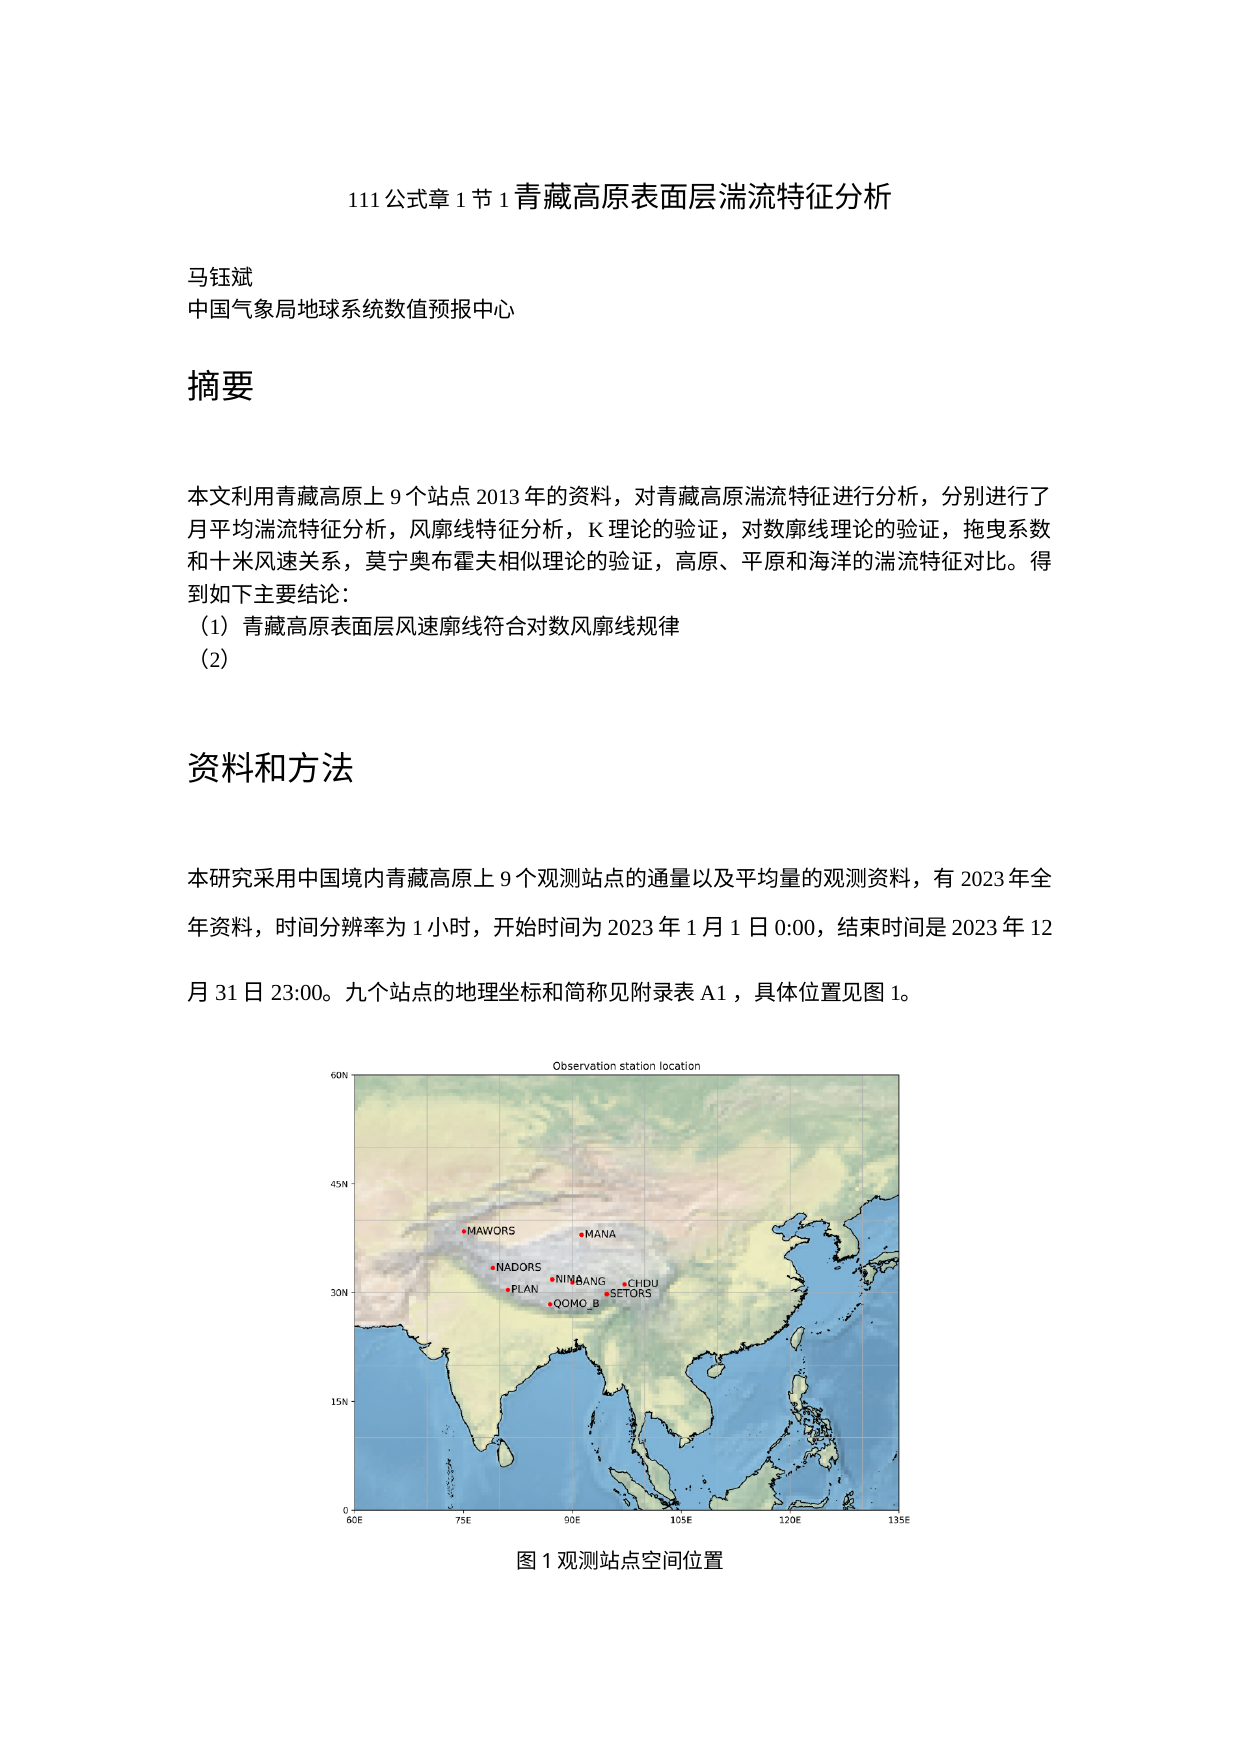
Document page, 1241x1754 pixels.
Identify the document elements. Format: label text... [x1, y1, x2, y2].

text 青藏高原表面层湍流特征分析 [187, 162, 1053, 227]
text 本文利用青藏高原上9个站点2013年的资料，对青藏高原湍流特征进行分析，分别进行了月平均湍流特征分析，风廓线特征分析，K理论的验证，对数廓线理论的验证，拖曳系数和十米风速关系，莫宁奥布霍夫相似理论的验证，高原、平原和海洋的湍流特征对比。得到如下主要结论： [187, 479, 1053, 609]
text 本研究采用中国境内青藏高原上9个观测站点的通量以及平均量的观测资料，有2023年全年资料，时间分辨率为1小时，开始时间为2023年1月1 日0:00，结束时间是2023年12月31日 23:00。九个站点的地理坐标和简称见附录表A1 ，具体位置见图1。 [187, 861, 1053, 1023]
text 图 1 观测站点空间位置 [187, 1543, 1053, 1576]
subtitle 资料和方法 [187, 733, 1053, 798]
subtitle 摘要 [187, 352, 1053, 417]
picture [325, 1055, 916, 1531]
text 马钰斌 [187, 259, 1053, 292]
text 中国气象局地球系统数值预报中心 [187, 292, 1053, 324]
text （1）青藏高原表面层风速廓线符合对数风廓线规律 [187, 609, 1053, 641]
text （2） [187, 641, 1053, 674]
